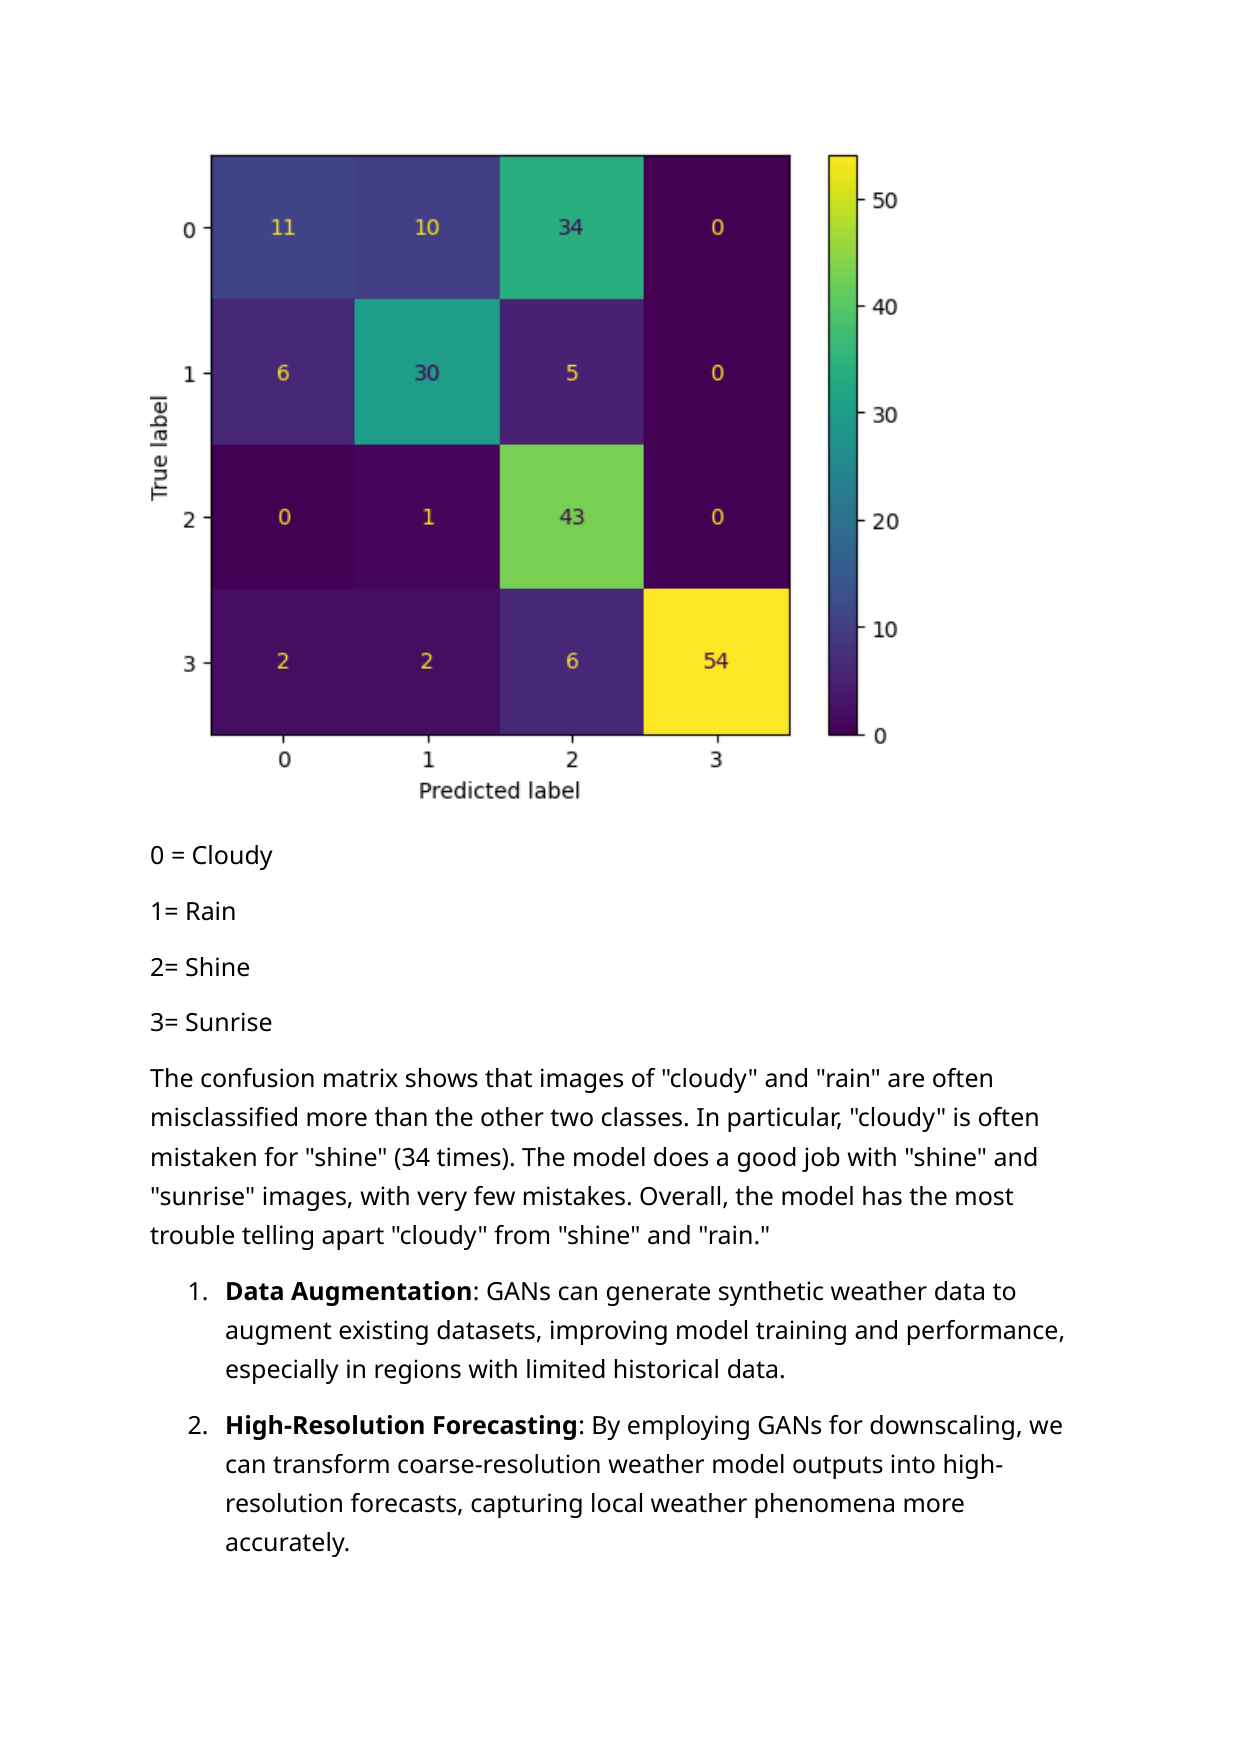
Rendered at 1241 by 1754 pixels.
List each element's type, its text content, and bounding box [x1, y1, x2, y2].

picture [150, 150, 916, 816]
text 1= Rain [150, 893, 1090, 927]
text 2= Shine [150, 949, 1090, 983]
text The confusion matrix shows that images of "cloudy" and "rain" are often misclassified more than the other two classes. In particular, "cloudy" is often mistaken for "shine" (34 times). The model does a good job with "shine" and "sunrise" images, with very few mistakes. Overall, the model has the most trouble telling apart "cloudy" from "shine" and "rain." [150, 1061, 1090, 1252]
text 0 = Cloudy [150, 837, 1090, 872]
list Data Augmentation: GANs can generate synthetic weather data to augment existing datasets, improving model training and performance, especially in regions with limited historical data. [187, 1273, 1090, 1386]
text 3= Sunrise [150, 1005, 1090, 1039]
list High-Resolution Forecasting: By employing GANs for downscaling, we can transform coarse-resolution weather model outputs into high-resolution forecasts, capturing local weather phenomena more accurately. [187, 1407, 1090, 1559]
